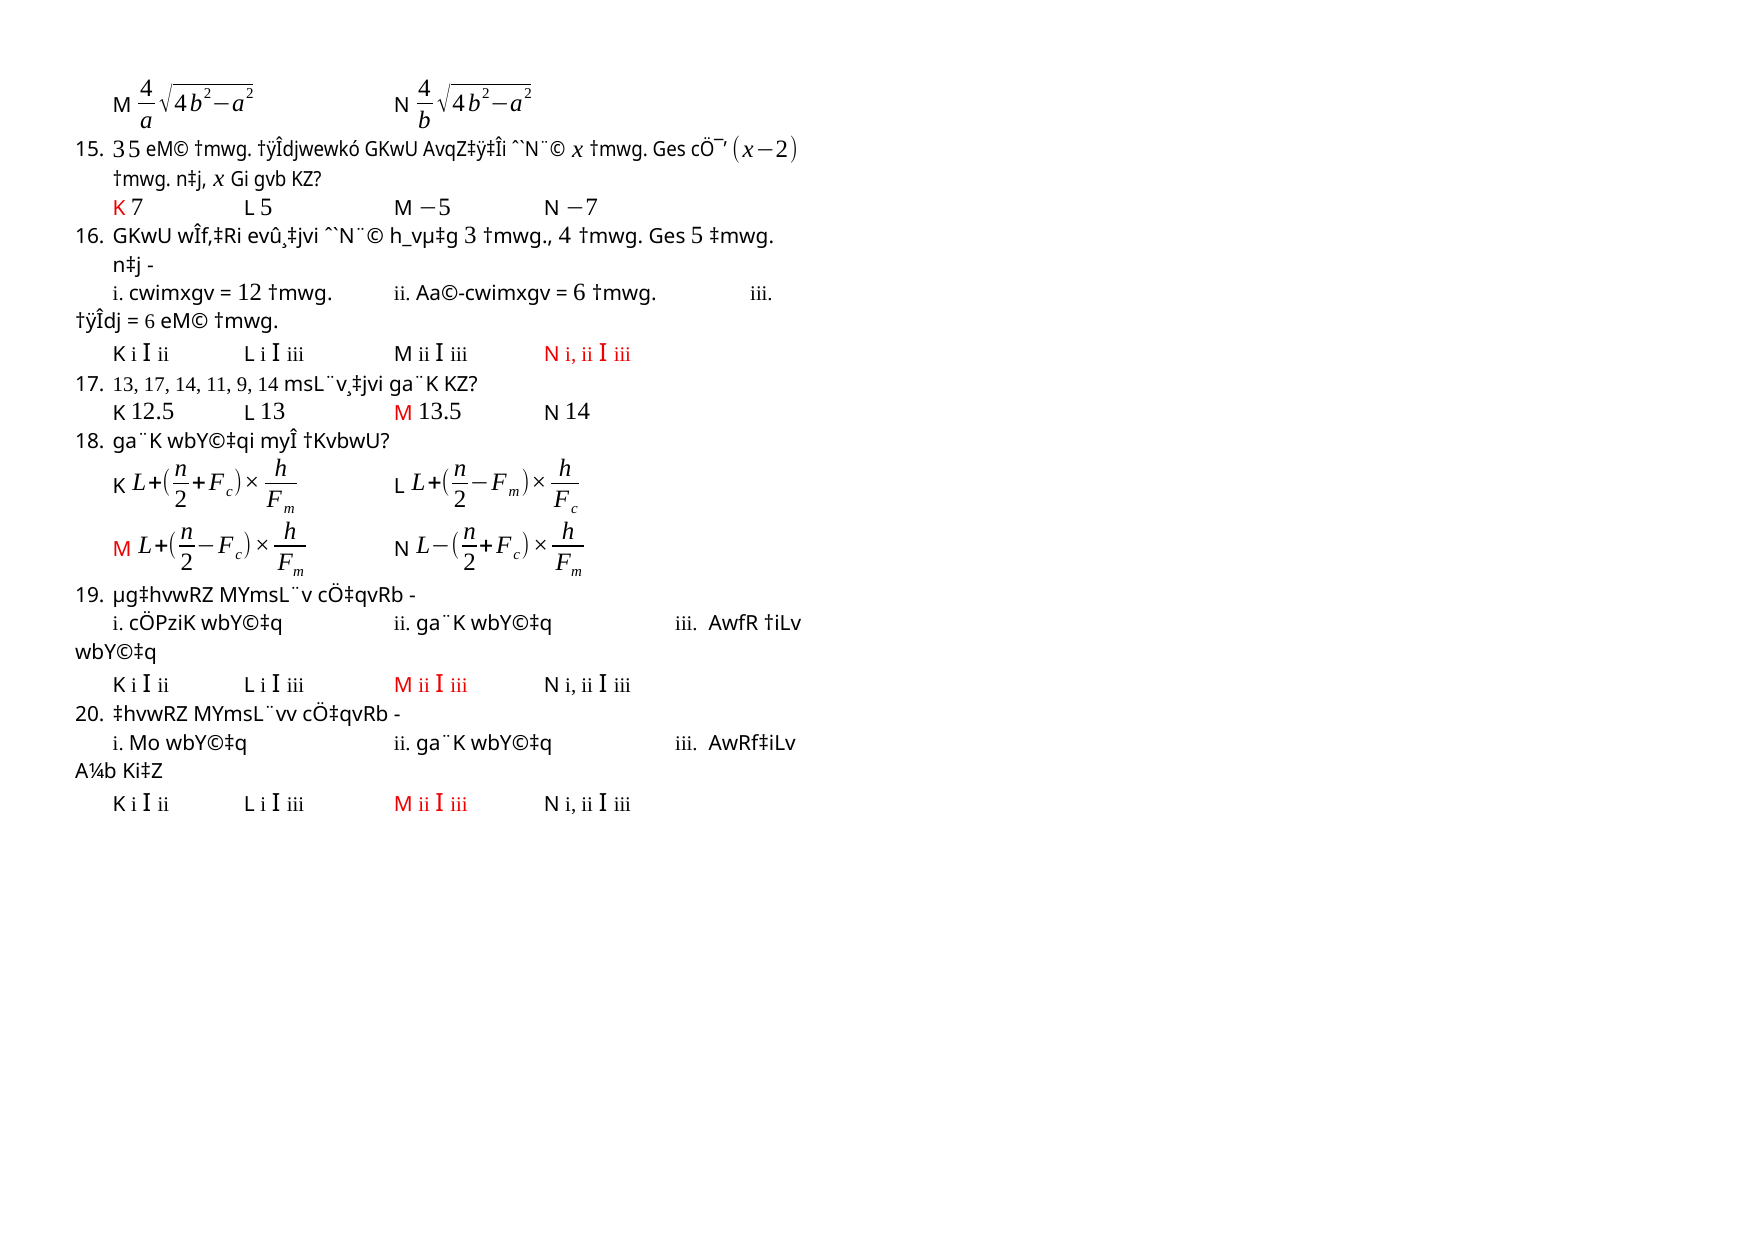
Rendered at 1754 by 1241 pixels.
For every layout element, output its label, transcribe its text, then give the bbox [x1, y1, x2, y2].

list ‡hvwRZ MYmsL¨vv cÖ‡qvRb - [75, 699, 802, 728]
text K i I ii L i I iii M ii I iii N i, ii I iii [75, 335, 802, 369]
list µg‡hvwRZ MYmsL¨v cÖ‡qvRb - [75, 580, 802, 608]
text i. cwimxgv = †mwg. ii. Aa©-cwimxgv = †mwg. iii. †ÿÎdj = 6 eM© †mwg. [75, 278, 802, 335]
text K L [112, 454, 802, 517]
text i. cÖPziK wbY©‡q ii. ga¨K wbY©‡q iii. AwfR †iLv wbY©‡q [75, 608, 802, 665]
list eM© †mwg. †ÿÎdjwewkó GKwU AvqZ‡ÿ‡Îi ˆ`N¨© †mwg. Ges cÖ¯’ †mwg. n‡j, Gi gvb KZ? [75, 134, 802, 193]
text i. Mo wbY©‡q ii. ga¨K wbY©‡q iii. AwRf‡iLv A¼b Ki‡Z [75, 728, 802, 784]
list ga¨K wbY©‡qi myÎ †KvbwU? [75, 426, 802, 454]
list 13, 17, 14, 11, 9, 14 msL¨v¸‡jvi ga¨K KZ? [75, 369, 802, 398]
text K i I ii L i I iii M ii I iii N i, ii I iii [75, 665, 802, 699]
list K L M N [112, 398, 802, 426]
list GKwU wÎf‚‡Ri evû¸‡jvi ˆ`N¨© h_vµ‡g †mwg., †mwg. Ges ‡mwg. n‡j - [75, 221, 802, 278]
list K L M N [112, 193, 802, 221]
text K i I ii L i I iii M ii I iii N i, ii I iii [75, 784, 802, 819]
list M N [112, 75, 802, 134]
text M N [112, 517, 802, 580]
